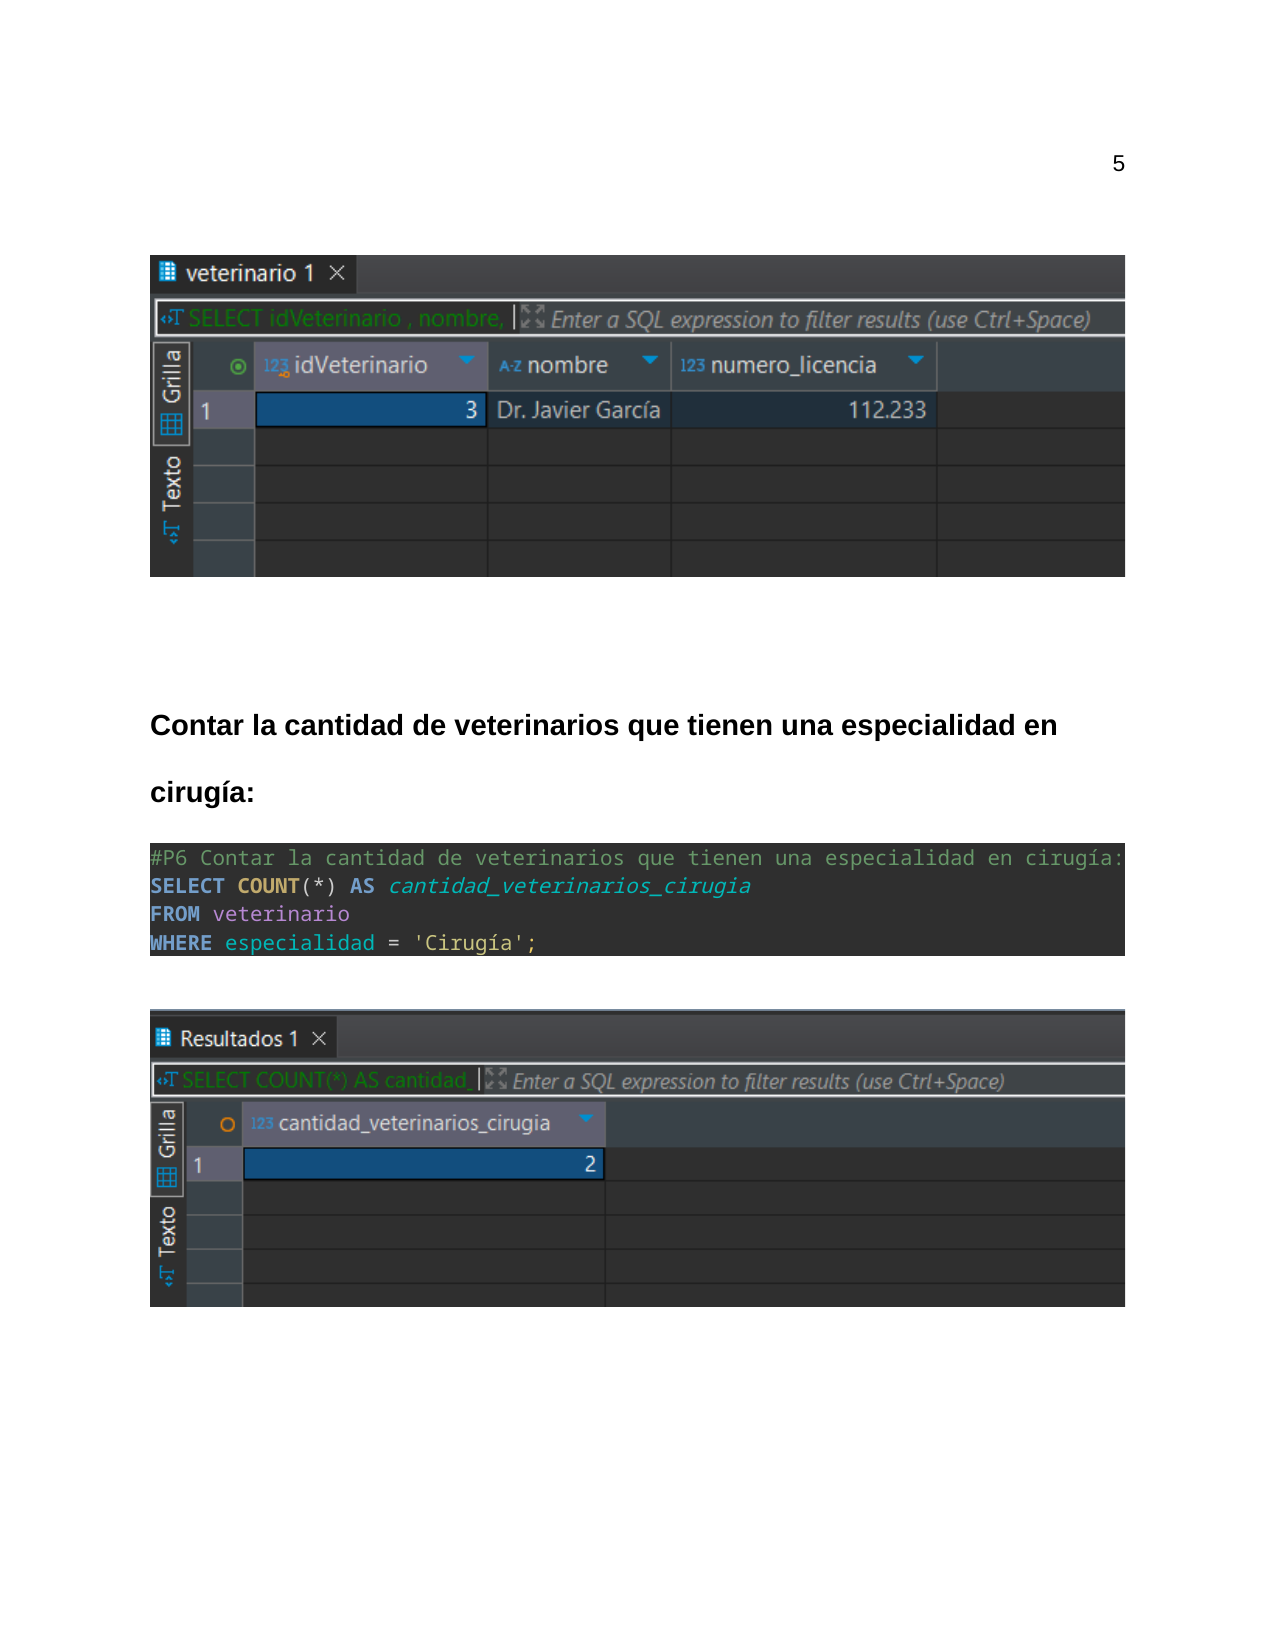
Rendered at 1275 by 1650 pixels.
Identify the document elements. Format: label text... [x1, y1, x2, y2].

text FROM veterinario [150, 899, 1125, 928]
text WHERE especialidad = 'Cirugía'; [150, 928, 1125, 956]
picture [150, 1009, 1125, 1307]
text Contar la cantidad de veterinarios que tienen una especialidad en cirugía: [150, 708, 1125, 809]
text #P6 Contar la cantidad de veterinarios que tienen una especialidad en cirugía: [150, 843, 1125, 871]
text SELECT COUNT(*) AS cantidad_veterinarios_cirugia [150, 871, 1125, 899]
picture [150, 255, 1125, 577]
